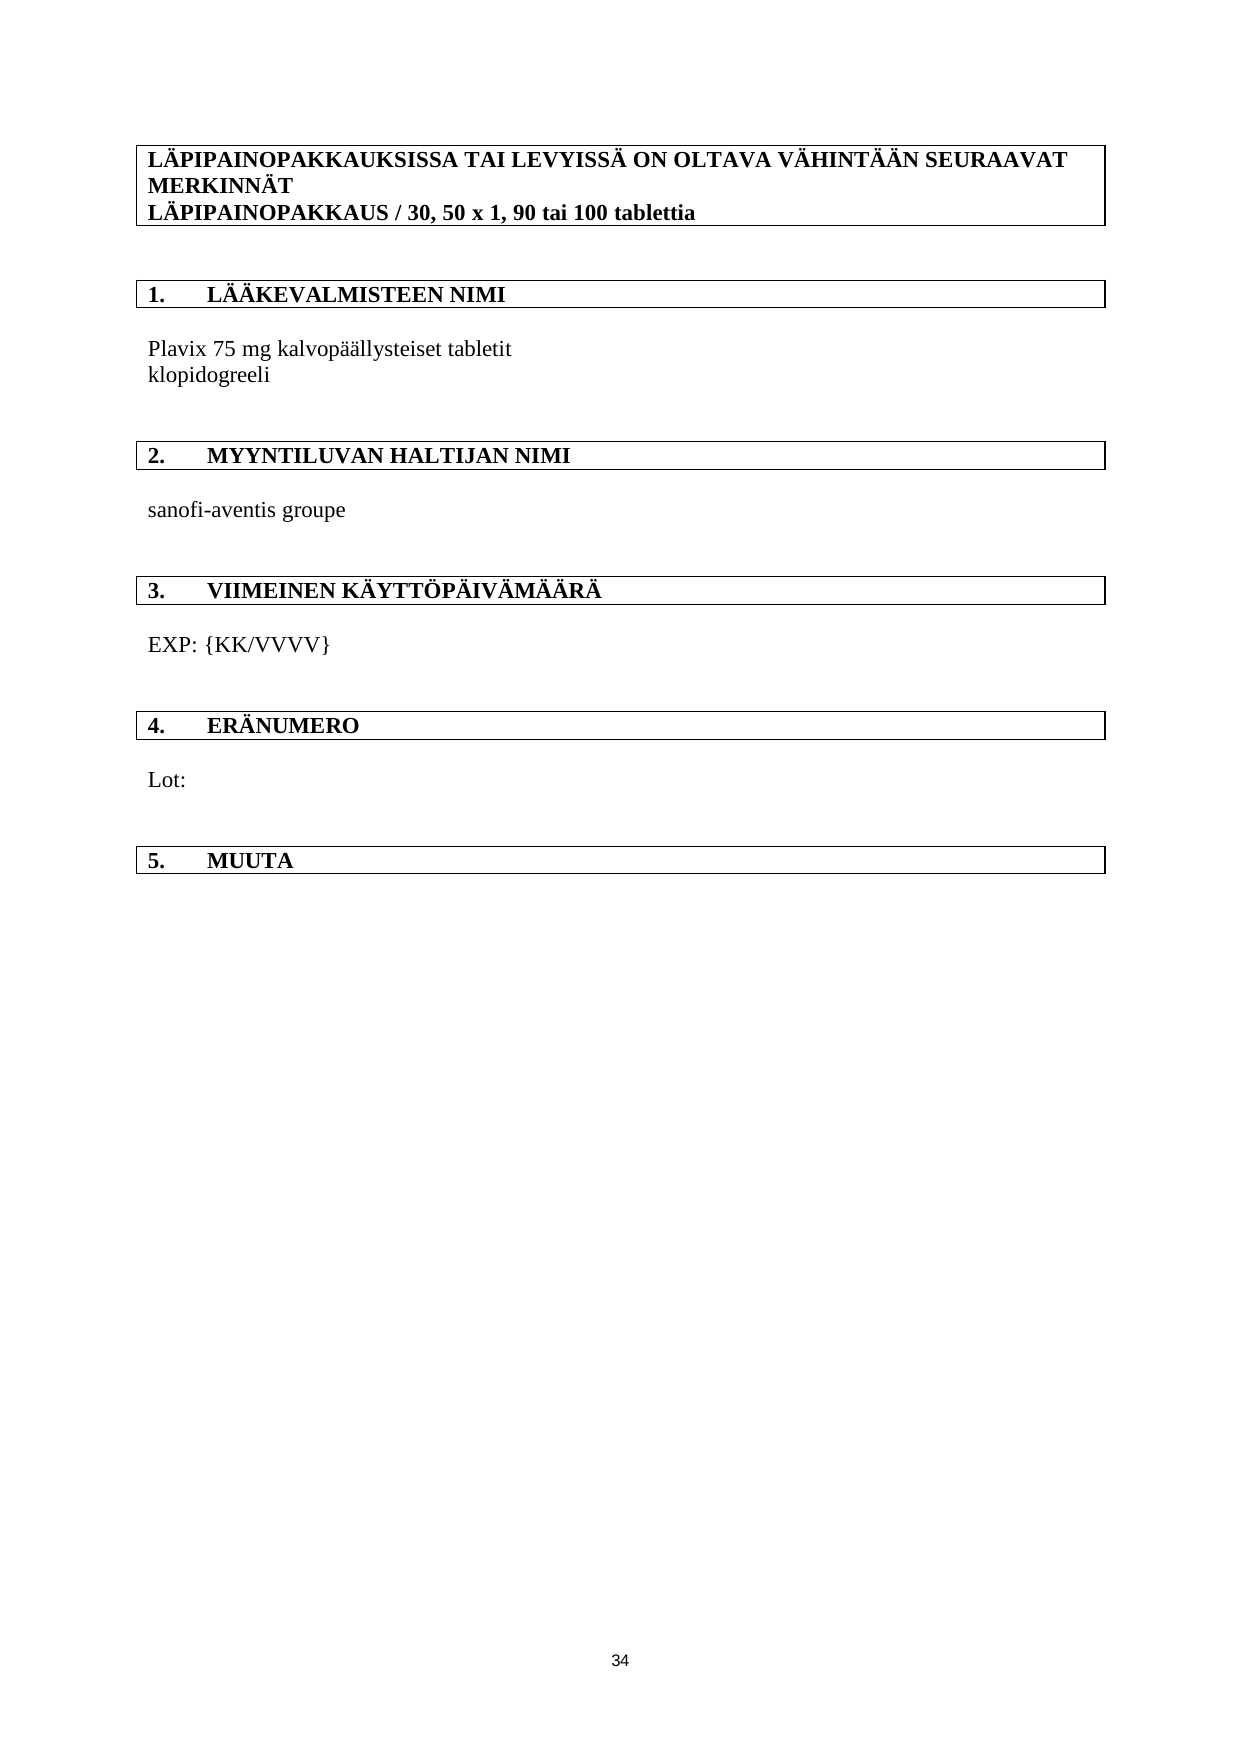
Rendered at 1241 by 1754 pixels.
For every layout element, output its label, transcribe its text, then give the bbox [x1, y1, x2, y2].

table_header 5. MUUTA [137, 847, 1104, 873]
table_header 1. LÄÄKEVALMISTEEN NIMI [137, 281, 1104, 307]
list klopidogreeli [148, 361, 1092, 388]
list Plavix 75 mg kalvopäällysteiset tabletit [148, 335, 1092, 361]
table_header 2. MYYNTILUVAN HALTIJAN NIMI [137, 442, 1104, 469]
table_header LÄPIPAINOPAKKAUKSISSA TAI LEVYISSÄ ON OLTAVA VÄHINTÄÄN SEURAAVAT MERKINNÄT LÄPIPAINOPAKKAUS / 30, 50 x 1, 90 tai 100 tablettia [137, 146, 1104, 225]
list sanofi-aventis groupe [148, 496, 1092, 523]
list Lot: [148, 766, 1092, 793]
list EXP: {KK/VVVV} [148, 631, 1092, 658]
table_header 4. ERÄNUMERO [137, 712, 1104, 738]
table_header 3. VIIMEINEN KÄYTTÖPÄIVÄMÄÄRÄ [137, 577, 1104, 603]
